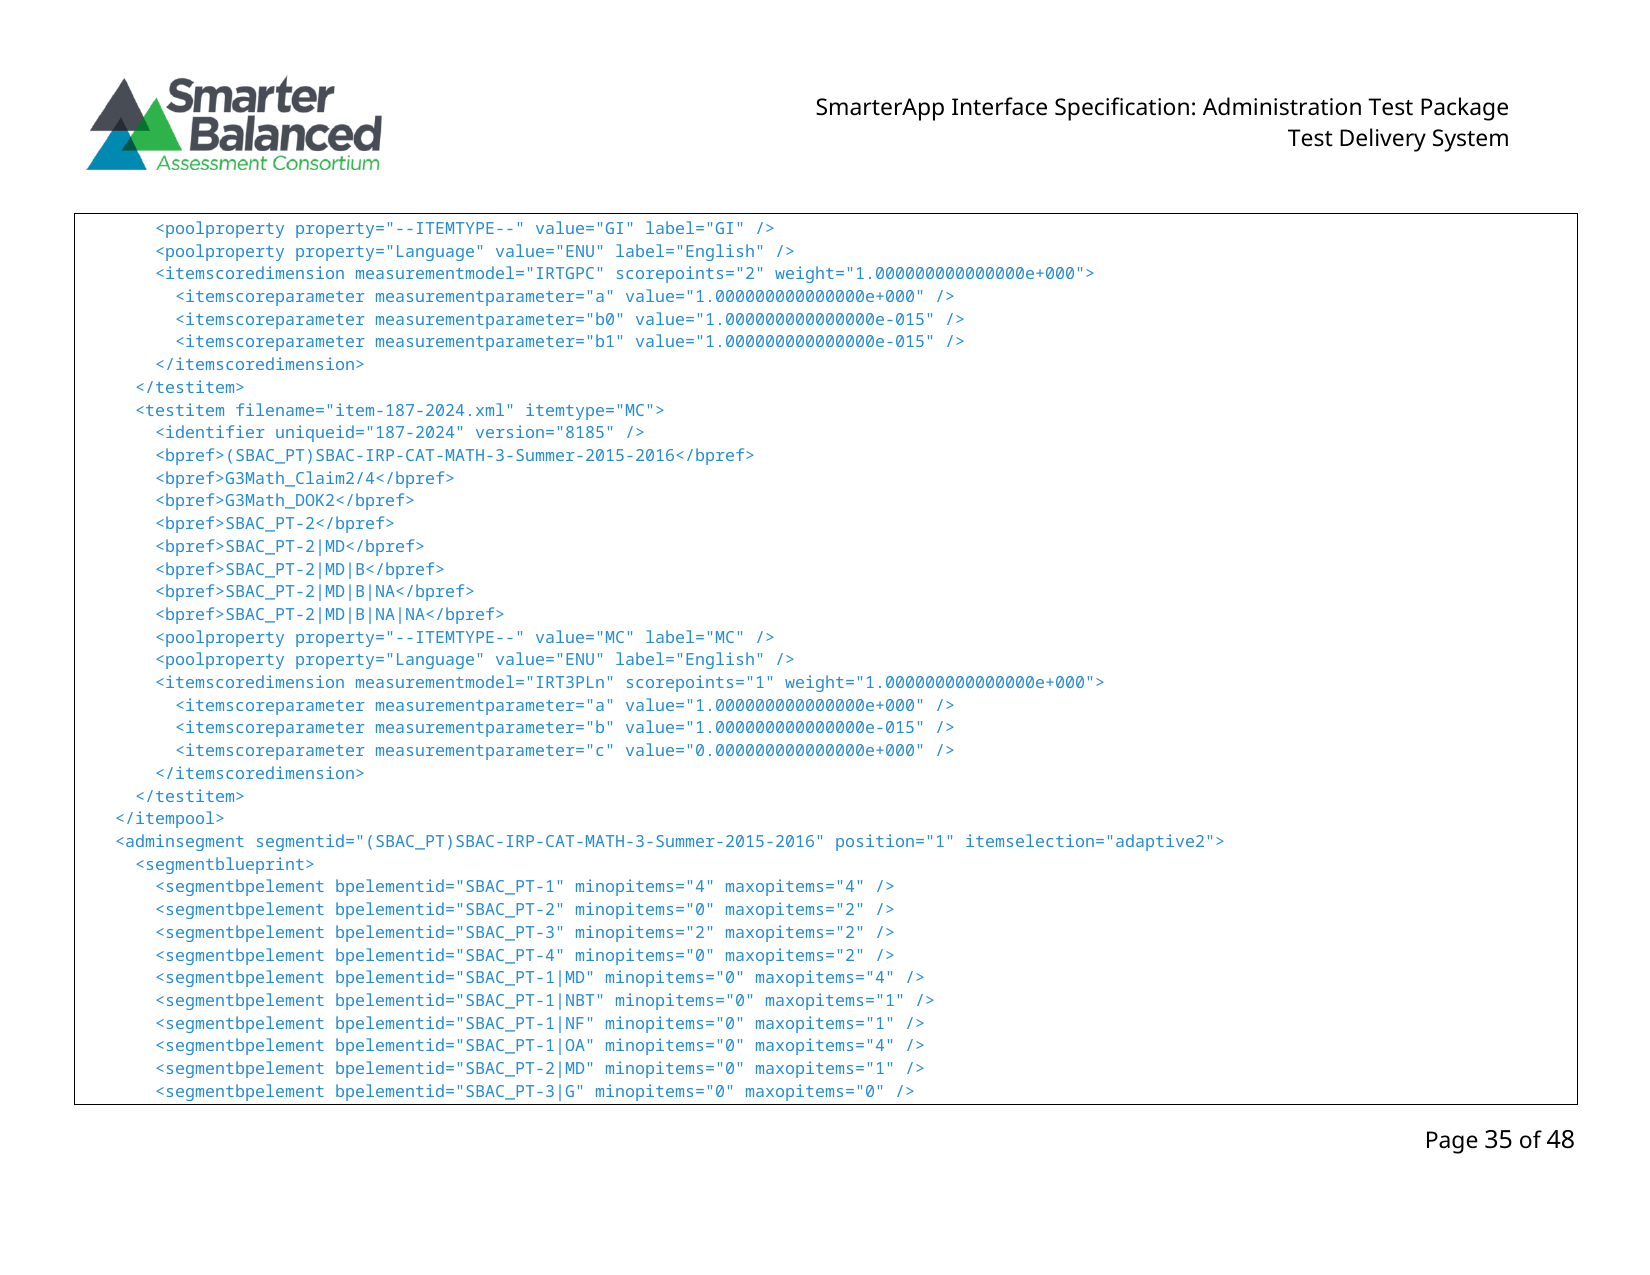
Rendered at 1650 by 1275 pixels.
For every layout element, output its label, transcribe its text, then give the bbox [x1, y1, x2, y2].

text <segmentbpelement bpelementid="SBAC_PT-4" minopitems="0" maxopitems="2" /> [75, 943, 1575, 966]
text <itemscoreparameter measurementparameter="c" value="0.000000000000000e+000" /> [75, 739, 1575, 761]
text <itemscoreparameter measurementparameter="b0" value="1.000000000000000e-015" /> [75, 307, 1575, 330]
text <bpref>G3Math_Claim2/4</bpref> [75, 466, 1575, 489]
text <poolproperty property="Language" value="ENU" label="English" /> [75, 239, 1575, 262]
picture [86, 75, 382, 170]
text <segmentbpelement bpelementid="SBAC_PT-1|OA" minopitems="0" maxopitems="4" /> [75, 1034, 1575, 1057]
text <itemscoreparameter measurementparameter="a" value="1.000000000000000e+000" /> [75, 693, 1575, 716]
text <identifier uniqueid="187-2024" version="8185" /> [75, 421, 1575, 443]
text <segmentbpelement bpelementid="SBAC_PT-1|MD" minopitems="0" maxopitems="4" /> [75, 966, 1575, 988]
text <segmentbpelement bpelementid="SBAC_PT-2" minopitems="0" maxopitems="2" /> [75, 898, 1575, 920]
text <bpref>SBAC_PT-2|MD|B|NA</bpref> [75, 580, 1575, 602]
text <itemscoreparameter measurementparameter="a" value="1.000000000000000e+000" /> [75, 284, 1575, 307]
text <poolproperty property="--ITEMTYPE--" value="GI" label="GI" /> [75, 214, 1577, 239]
text <itemscoredimension measurementmodel="IRTGPC" scorepoints="2" weight="1.000000000000000e+000"> [75, 262, 1575, 284]
text <poolproperty property="--ITEMTYPE--" value="MC" label="MC" /> [75, 625, 1575, 648]
text <bpref>G3Math_DOK2</bpref> [75, 489, 1575, 512]
text <testitem filename="item-187-2024.xml" itemtype="MC"> [75, 398, 1575, 421]
text <adminsegment segmentid="(SBAC_PT)SBAC-IRP-CAT-MATH-3-Summer-2015-2016" position="1" itemselection="adaptive2"> [75, 829, 1575, 852]
text </itemscoredimension> [75, 761, 1575, 784]
text <bpref>SBAC_PT-2|MD|B</bpref> [75, 557, 1575, 580]
text <segmentbpelement bpelementid="SBAC_PT-3|G" minopitems="0" maxopitems="0" /> [75, 1076, 1577, 1104]
text <segmentbpelement bpelementid="SBAC_PT-2|MD" minopitems="0" maxopitems="1" /> [75, 1057, 1575, 1076]
text </testitem> [75, 784, 1575, 807]
text <segmentbpelement bpelementid="SBAC_PT-1|NBT" minopitems="0" maxopitems="1" /> [75, 988, 1575, 1011]
text <itemscoreparameter measurementparameter="b1" value="1.000000000000000e-015" /> [75, 330, 1575, 353]
text </itempool> [75, 807, 1575, 829]
text <segmentbpelement bpelementid="SBAC_PT-3" minopitems="2" maxopitems="2" /> [75, 920, 1575, 943]
text <segmentblueprint> [75, 852, 1575, 875]
text </itemscoredimension> [75, 353, 1575, 375]
text <bpref>SBAC_PT-2</bpref> [75, 512, 1575, 534]
text <segmentbpelement bpelementid="SBAC_PT-1|NF" minopitems="0" maxopitems="1" /> [75, 1011, 1575, 1034]
text <segmentbpelement bpelementid="SBAC_PT-1" minopitems="4" maxopitems="4" /> [75, 875, 1575, 898]
text <itemscoredimension measurementmodel="IRT3PLn" scorepoints="1" weight="1.000000000000000e+000"> [75, 671, 1575, 693]
text <bpref>SBAC_PT-2|MD|B|NA|NA</bpref> [75, 602, 1575, 625]
text <bpref>(SBAC_PT)SBAC-IRP-CAT-MATH-3-Summer-2015-2016</bpref> [75, 443, 1575, 466]
text <bpref>SBAC_PT-2|MD</bpref> [75, 534, 1575, 557]
text <itemscoreparameter measurementparameter="b" value="1.000000000000000e-015" /> [75, 716, 1575, 739]
text </testitem> [75, 375, 1575, 398]
text <poolproperty property="Language" value="ENU" label="English" /> [75, 648, 1575, 671]
